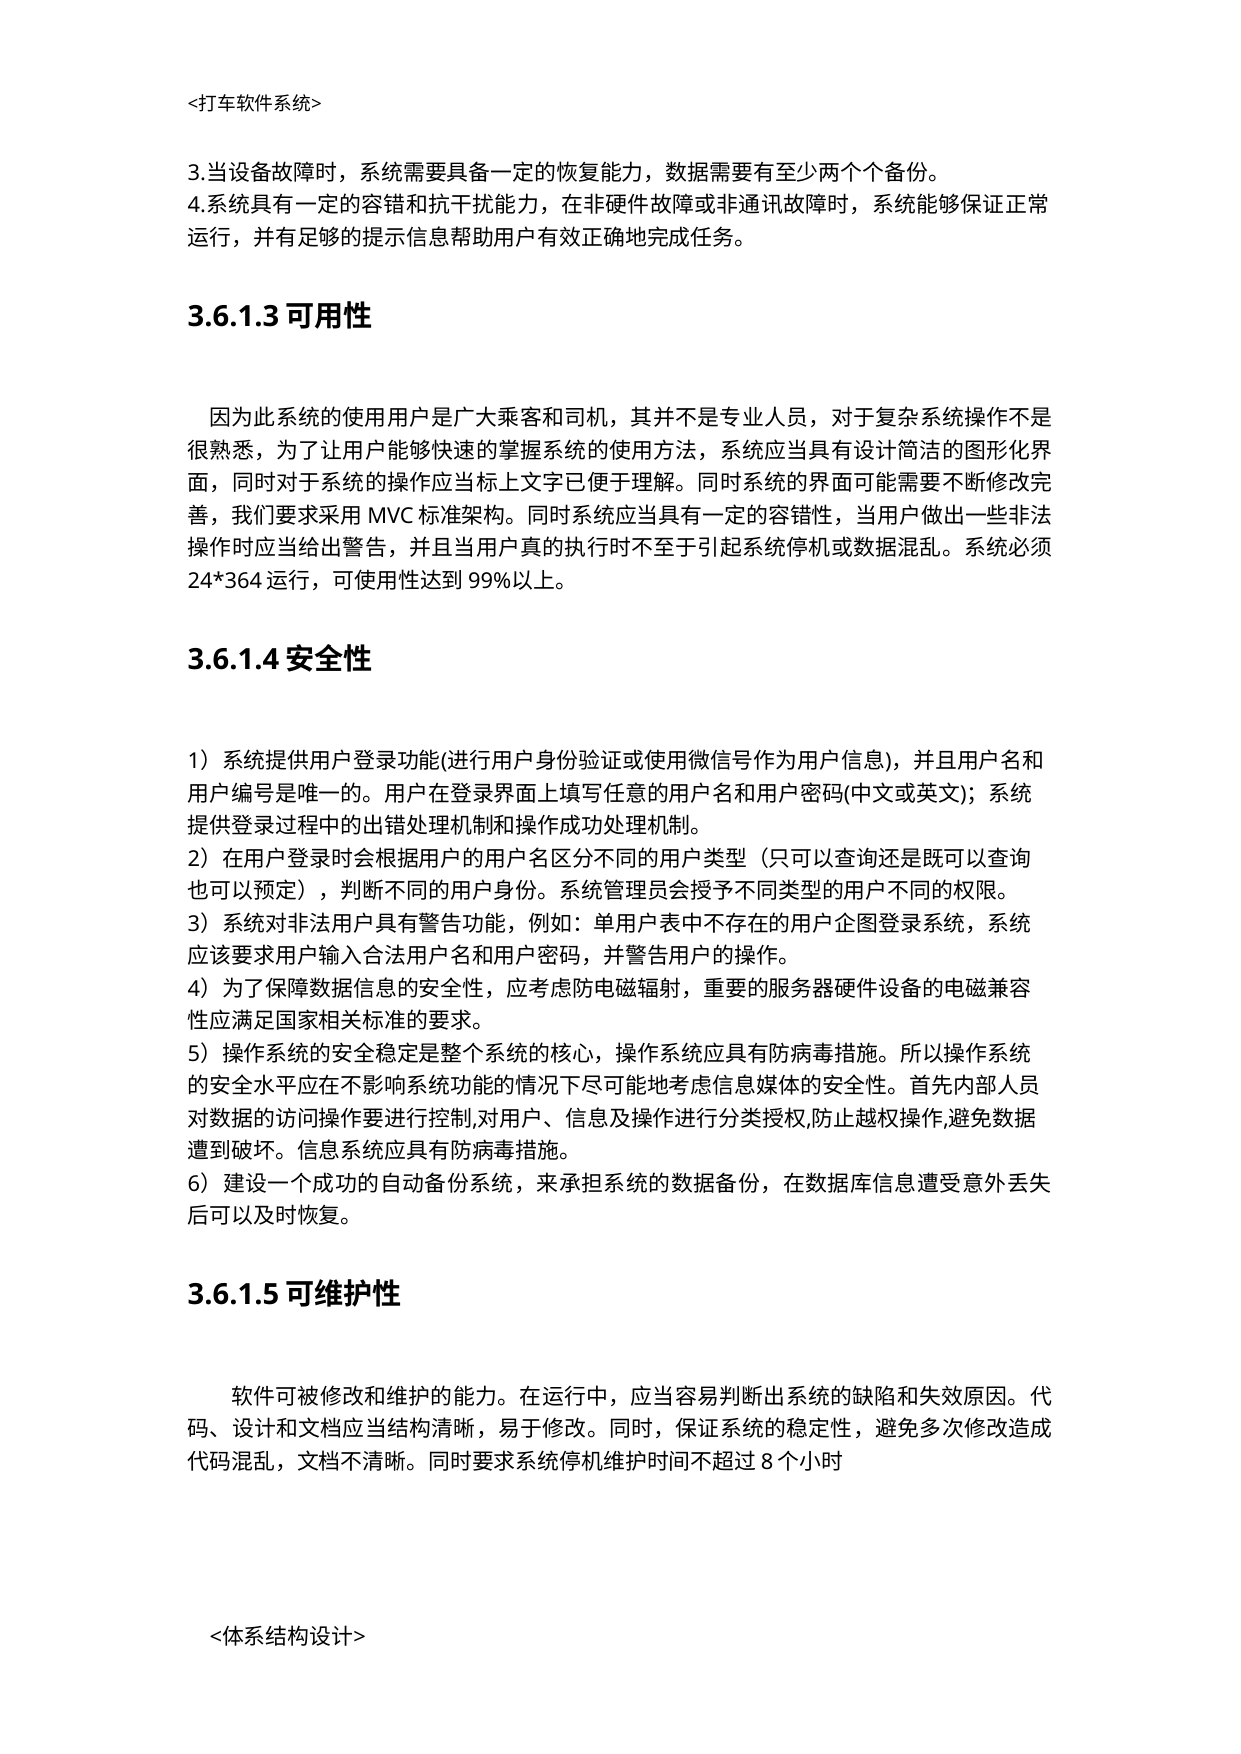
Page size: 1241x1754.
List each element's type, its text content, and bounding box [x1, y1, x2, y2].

list 系统对非法用户具有警告功能，例如：单用户表中不存在的用户企图登录系统，系统应该要求用户输入合法用户名和用户密码，并警告用户的操作。 [187, 906, 1053, 971]
list 在用户登录时会根据用户的用户名区分不同的用户类型（只可以查询还是既可以查询也可以预定），判断不同的用户身份。系统管理员会授予不同类型的用户不同的权限。 [187, 841, 1053, 906]
list 系统提供用户登录功能(进行用户身份验证或使用微信号作为用户信息)，并且用户名和用户编号是唯一的。用户在登录界面上填写任意的用户名和用户密码(中文或英文)；系统提供登录过程中的出错处理机制和操作成功处理机制。 [187, 743, 1053, 841]
text 4.系统具有一定的容错和抗干扰能力，在非硬件故障或非通讯故障时，系统能够保证正常运行，并有足够的提示信息帮助用户有效正确地完成任务。 [187, 187, 1053, 252]
subtitle 3.6.1.5可维护性 [187, 1260, 1053, 1325]
list 操作系统的安全稳定是整个系统的核心，操作系统应具有防病毒措施。所以操作系统的安全水平应在不影响系统功能的情况下尽可能地考虑信息媒体的安全性。首先内部人员对数据的访问操作要进行控制,对用户、信息及操作进行分类授权,防止越权操作,避免数据遭到破坏。信息系统应具有防病毒措施。 [187, 1036, 1053, 1166]
subtitle 3.6.1.4安全性 [187, 624, 1053, 689]
list 为了保障数据信息的安全性，应考虑防电磁辐射，重要的服务器硬件设备的电磁兼容性应满足国家相关标准的要求。 [187, 971, 1053, 1036]
text 因为此系统的使用用户是广大乘客和司机，其并不是专业人员，对于复杂系统操作不是很熟悉，为了让用户能够快速的掌握系统的使用方法，系统应当具有设计简洁的图形化界面，同时对于系统的操作应当标上文字已便于理解。同时系统的界面可能需要不断修改完善，我们要求采用MVC标准架构。同时系统应当具有一定的容错性，当用户做出一些非法操作时应当给出警告，并且当用户真的执行时不至于引起系统停机或数据混乱。系统必须24*364运行，可使用性达到99%以上。 [187, 400, 1053, 595]
text 6）建设一个成功的自动备份系统，来承担系统的数据备份，在数据库信息遭受意外丢失后可以及时恢复。 [187, 1166, 1053, 1231]
text 3.当设备故障时，系统需要具备一定的恢复能力，数据需要有至少两个个备份。 [187, 154, 1053, 187]
subtitle 3.6.1.3可用性 [187, 281, 1053, 346]
text 软件可被修改和维护的能力。在运行中，应当容易判断出系统的缺陷和失效原因。代码、设计和文档应当结构清晰，易于修改。同时，保证系统的稳定性，避免多次修改造成代码混乱，文档不清晰。同时要求系统停机维护时间不超过8个小时 [187, 1378, 1053, 1476]
